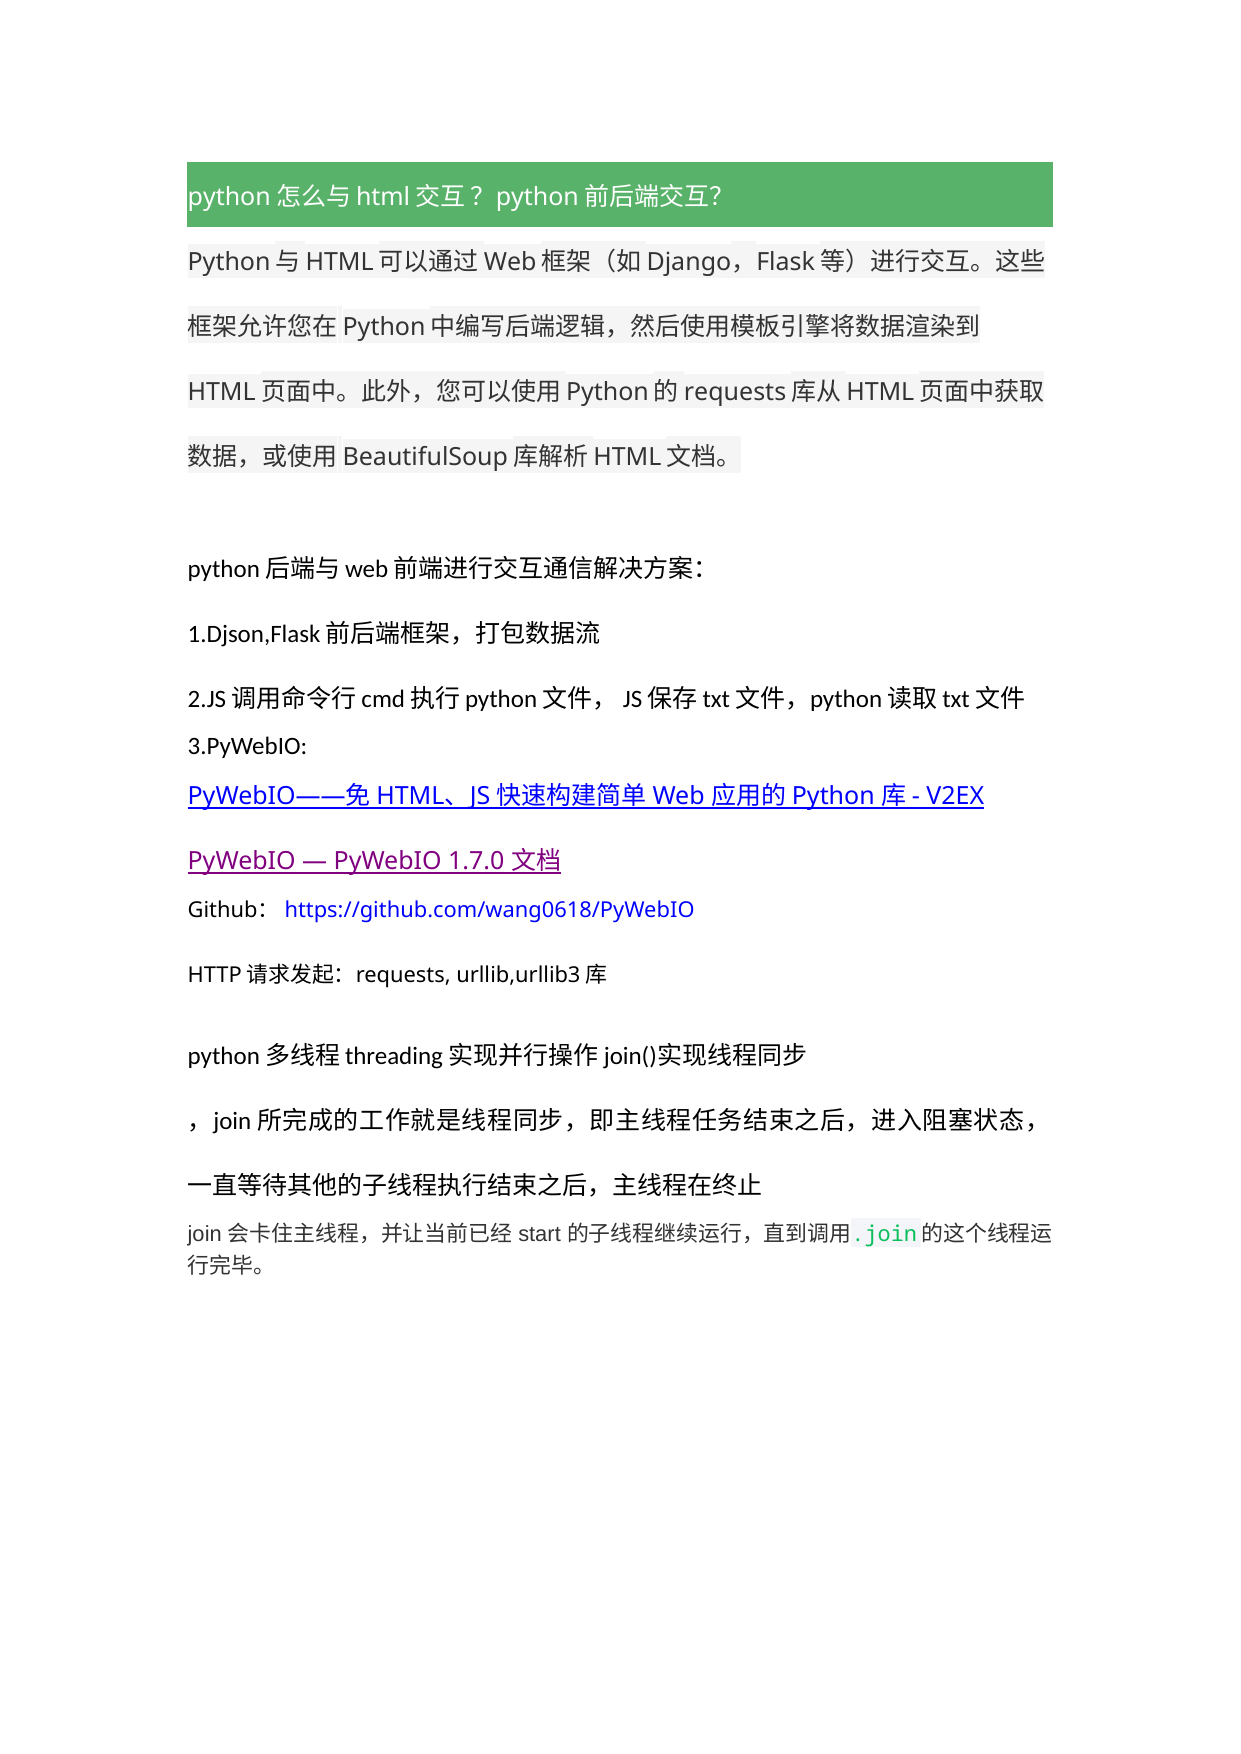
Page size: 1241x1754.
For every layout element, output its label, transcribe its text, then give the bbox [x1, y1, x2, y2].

text PyWebIO——免 HTML、JS 快速构建简单 Web 应用的 Python 库 - V2EX [187, 761, 1053, 826]
text python后端与web前端进行交互通信解决方案： [187, 534, 1053, 599]
text 3.PyWebIO: [187, 729, 1053, 761]
text join 会卡住主线程，并让当前已经 start 的子线程继续运行，直到调用.join的这个线程运行完毕。 [187, 1216, 1053, 1281]
text Github： https://github.com/wang0618/PyWebIO [187, 891, 1053, 924]
text PyWebIO — PyWebIO 1.7.0 文档 [187, 826, 1053, 891]
text python怎么与html交互 ？python前后端交互？ [187, 162, 1053, 227]
text ，join所完成的工作就是线程同步，即主线程任务结束之后，进入阻塞状态，一直等待其他的子线程执行结束之后，主线程在终止 [187, 1086, 1053, 1216]
text 1.Djson,Flask前后端框架，打包数据流 [187, 599, 1053, 664]
text Python与HTML可以通过Web框架（如Django，Flask等）进行交互。这些框架允许您在Python中编写后端逻辑，然后使用模板引擎将数据渲染到HTML页面中。此外，您可以使用Python的requests库从HTML页面中获取数据，或使用BeautifulSoup库解析HTML文档。 [187, 227, 1053, 487]
text 2.JS调用命令行cmd执行python文件， JS保存txt文件，python读取txt文件 [187, 664, 1053, 729]
text python多线程threading实现并行操作 join()实现线程同步 [187, 1021, 1053, 1086]
text HTTP请求发起：requests, urllib,urllib3库 [187, 956, 1053, 989]
